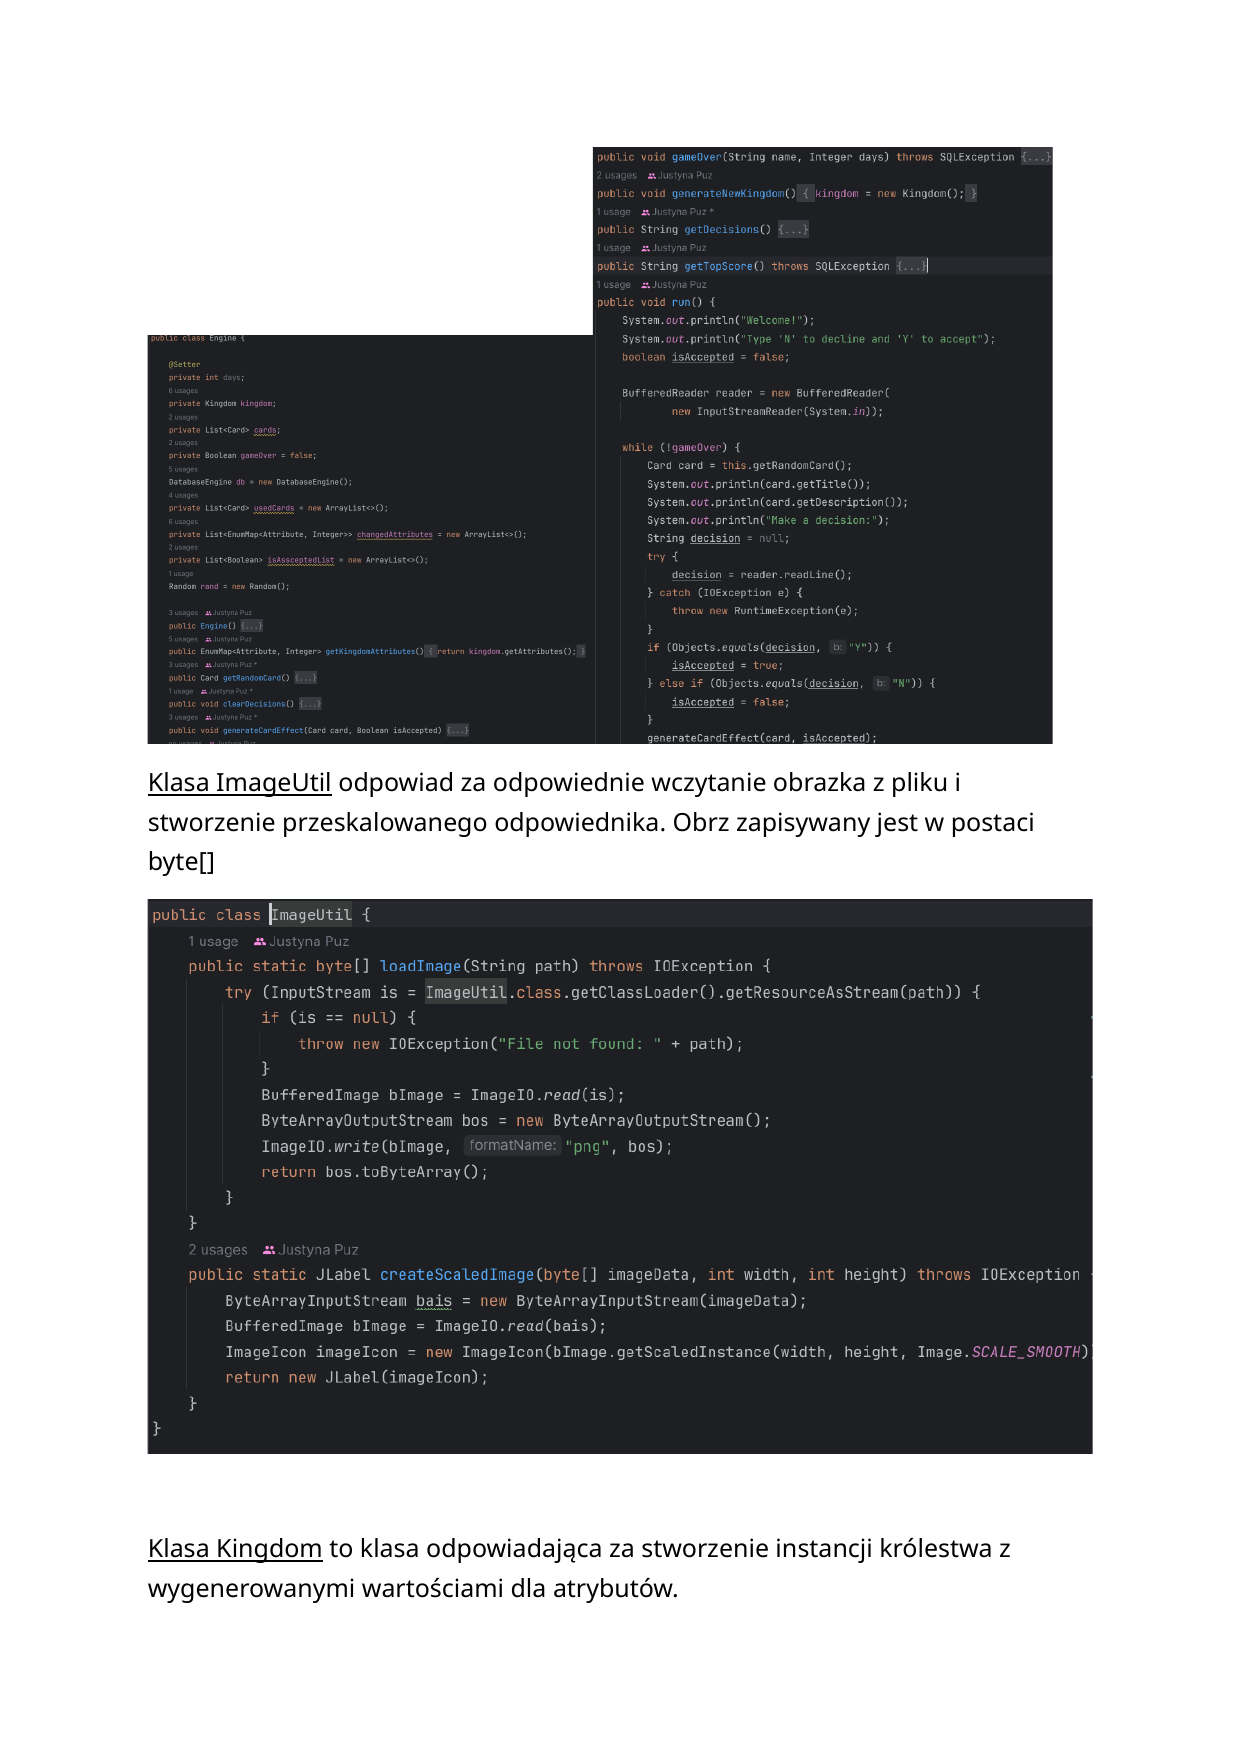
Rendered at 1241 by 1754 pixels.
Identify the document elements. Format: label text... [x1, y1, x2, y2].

text Klasa Kingdom to klasa odpowiadająca za stworzenie instancji królestwa z wygenerowanymi wartościami dla atrybutów. [148, 1531, 1093, 1604]
picture [147, 899, 1093, 1454]
picture [147, 147, 1053, 744]
text Klasa ImageUtil odpowiad za odpowiednie wczytanie obrazka z pliku i stworzenie przeskalowanego odpowiednika. Obrz zapisywany jest w postaci byte[] [148, 765, 1093, 877]
